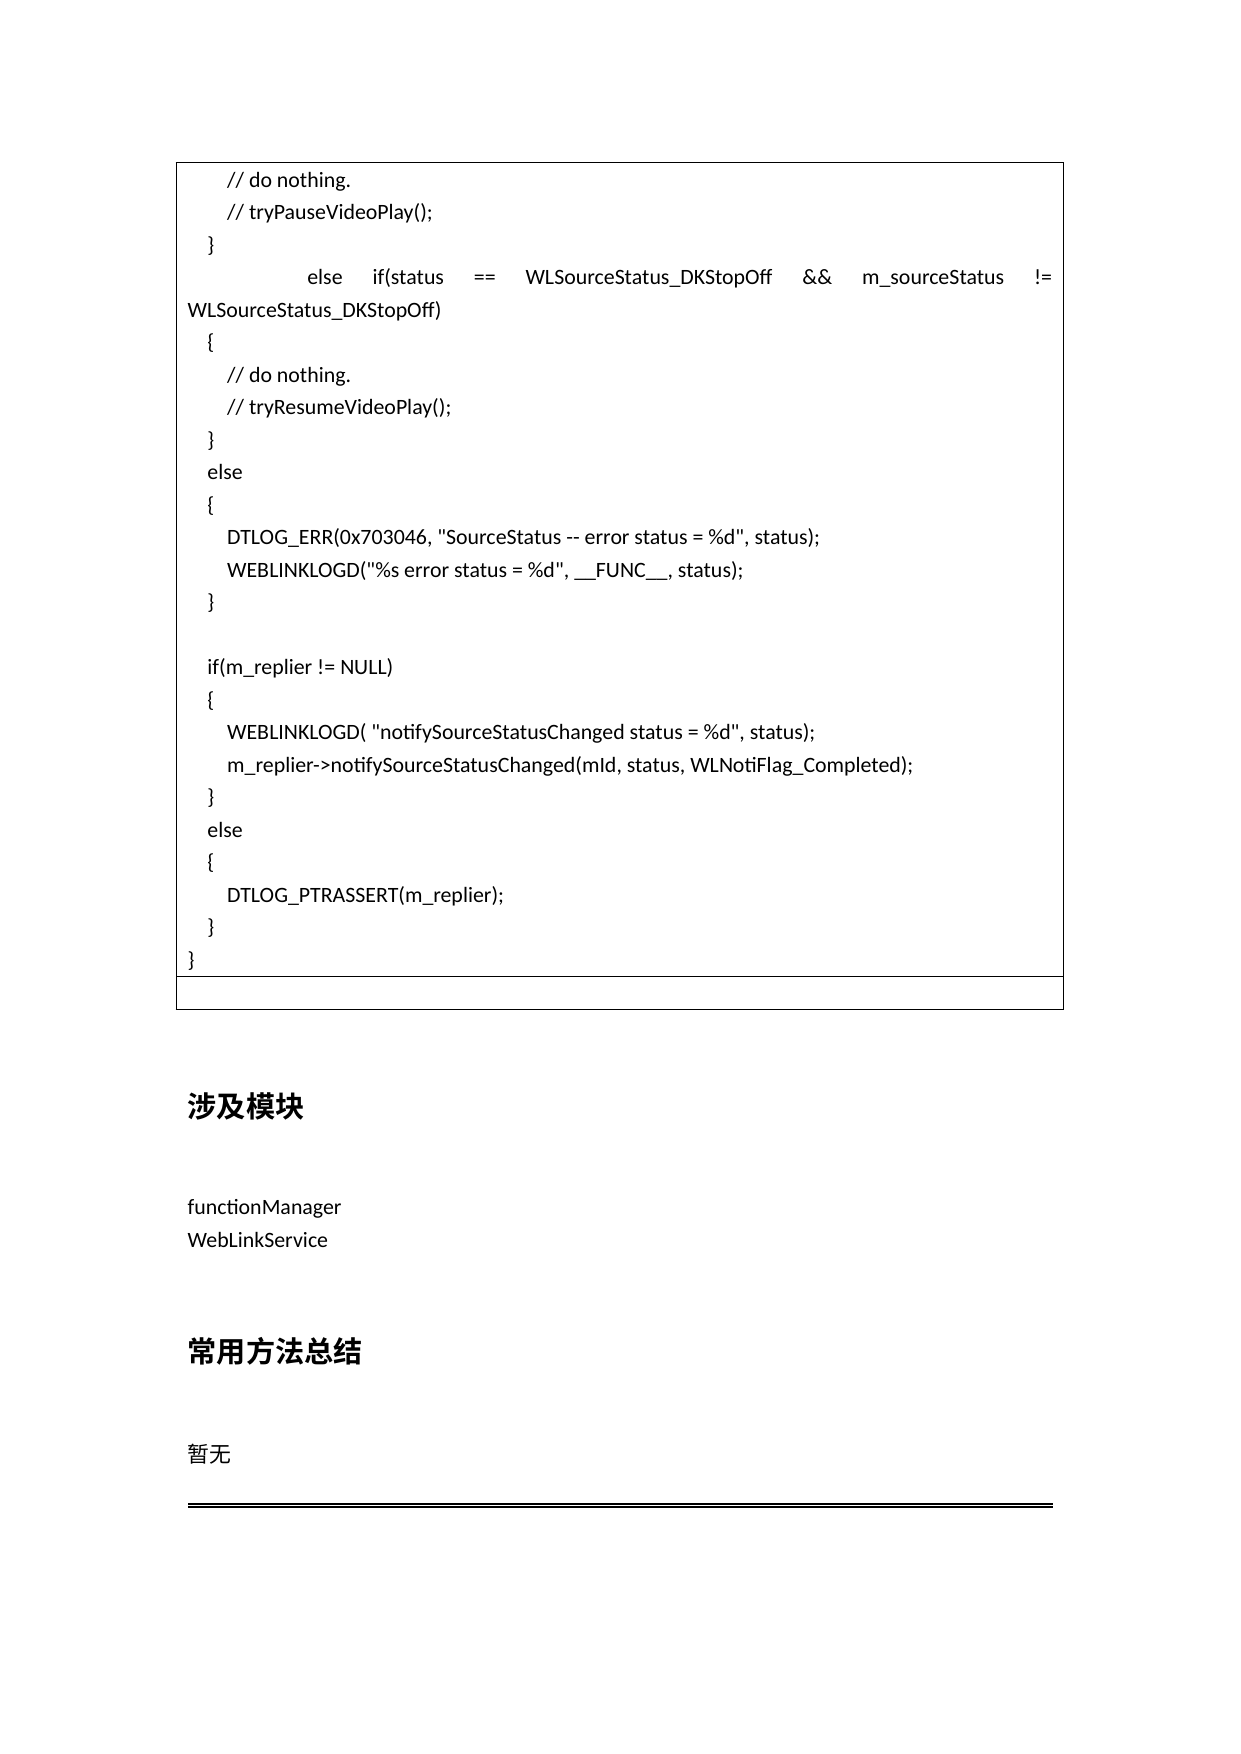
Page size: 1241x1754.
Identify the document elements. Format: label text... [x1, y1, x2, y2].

text functionManager [187, 1191, 1053, 1223]
subtitle 涉及模块 [187, 1072, 1053, 1137]
subtitle 常用方法总结 [187, 1317, 1053, 1382]
text WebLinkService [187, 1223, 1053, 1256]
table_cell [177, 977, 1063, 1009]
text 暂无 [187, 1436, 1053, 1469]
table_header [177, 163, 1063, 976]
